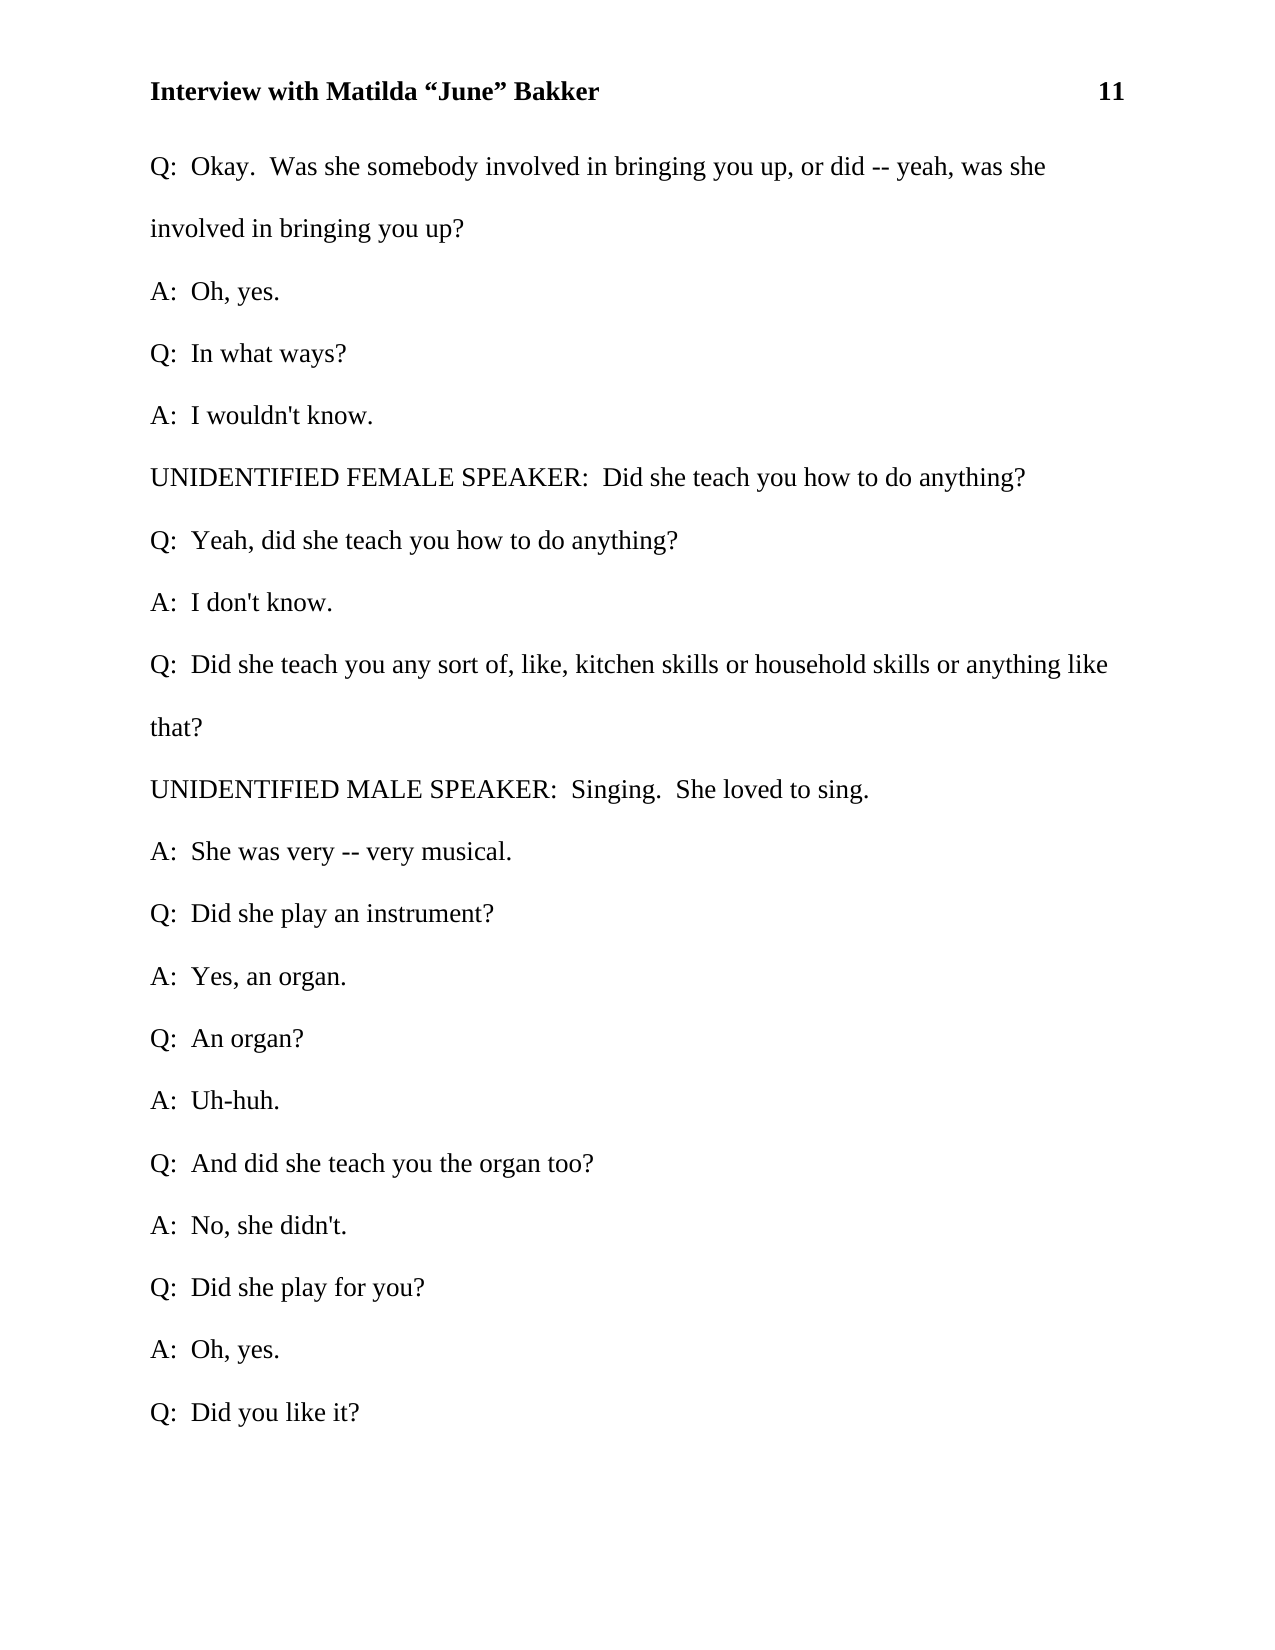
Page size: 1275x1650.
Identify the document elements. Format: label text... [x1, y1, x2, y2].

text Q: And did she teach you the organ too? [150, 1147, 1125, 1178]
text Q: Did you like it? [150, 1396, 1125, 1427]
text A: Uh-huh. [150, 1084, 1125, 1116]
text A: She was very -- very musical. [150, 835, 1125, 866]
text A: Yes, an organ. [150, 960, 1125, 991]
text Q: Yeah, did she teach you how to do anything? [150, 524, 1125, 555]
text Q: Did she teach you any sort of, like, kitchen skills or household skills or anything like that? [150, 648, 1125, 742]
text A: Oh, yes. [150, 1333, 1125, 1365]
text A: No, she didn't. [150, 1209, 1125, 1240]
text UNIDENTIFIED FEMALE SPEAKER: Did she teach you how to do anything? [150, 461, 1125, 493]
text A: Oh, yes. [150, 274, 1125, 306]
text Q: Did she play an instrument? [150, 897, 1125, 929]
text A: I wouldn't know. [150, 399, 1125, 430]
text Q: In what ways? [150, 337, 1125, 368]
text Q: Did she play for you? [150, 1271, 1125, 1302]
text A: I don't know. [150, 586, 1125, 617]
text UNIDENTIFIED MALE SPEAKER: Singing. She loved to sing. [150, 773, 1125, 804]
text Q: An organ? [150, 1022, 1125, 1053]
text Q: Okay. Was she somebody involved in bringing you up, or did -- yeah, was she involved in bringing you up? [150, 150, 1125, 243]
